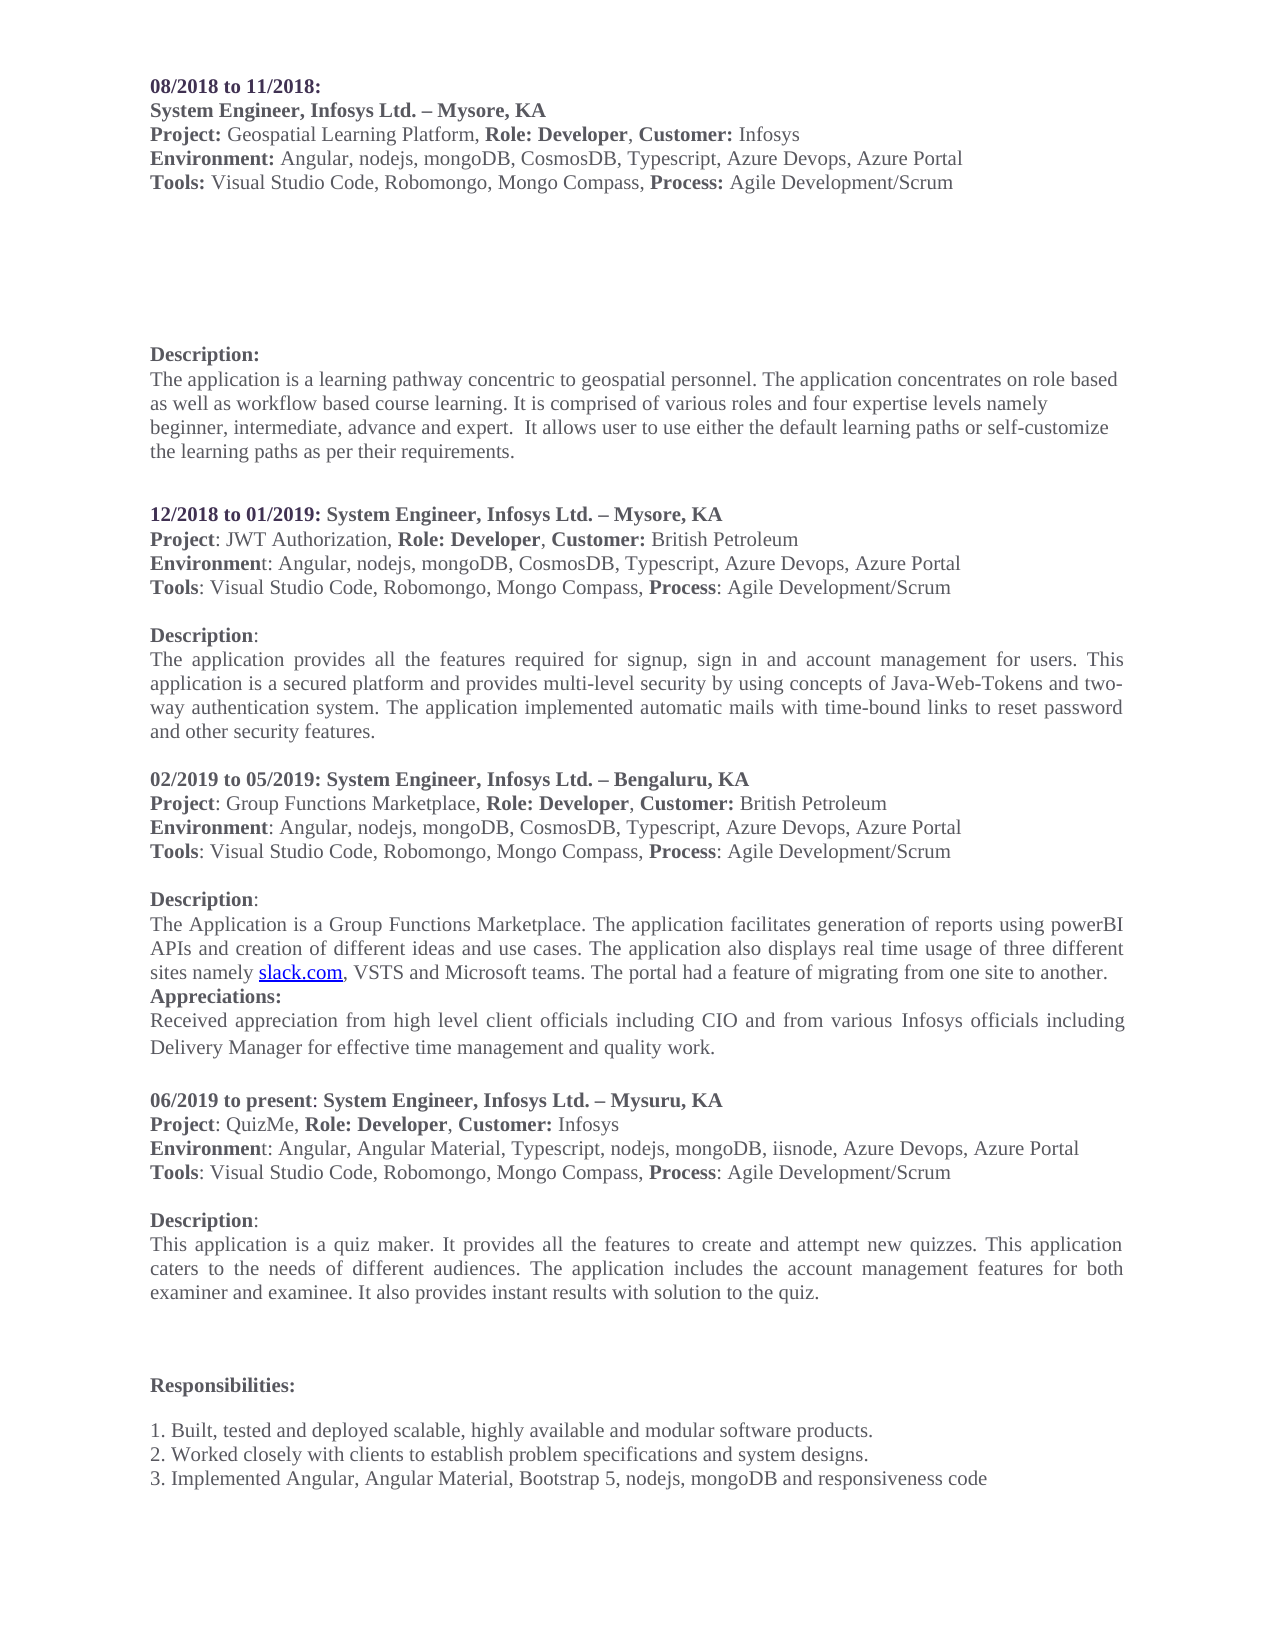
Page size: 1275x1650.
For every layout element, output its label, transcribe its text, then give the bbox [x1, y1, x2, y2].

text 06/2019 to present: System Engineer, Infosys Ltd. – Mysuru, KA [150, 1088, 1125, 1112]
text Project: QuizMe, Role: Developer, Customer: Infosys [150, 1112, 1125, 1136]
text 1. Built, tested and deployed scalable, highly available and modular software products. [150, 1418, 1125, 1442]
text Environment: Angular, nodejs, mongoDB, CosmosDB, Typescript, Azure Devops, Azure Portal [150, 146, 1125, 170]
text Tools: Visual Studio Code, Robomongo, Mongo Compass, Process: Agile Development/Scrum [150, 1160, 1125, 1184]
text Description: [150, 1208, 1125, 1232]
text 12/2018 to 01/2019: System Engineer, Infosys Ltd. – Mysore, KA [150, 502, 1125, 526]
text Description: [150, 623, 1125, 647]
text 3. Implemented Angular, Angular Material, Bootstrap 5, nodejs, mongoDB and responsiveness code [150, 1466, 1125, 1490]
text The application is a learning pathway concentric to geospatial personnel. The application concentrates on role based as well as workflow based course learning. It is comprised of various roles and four expertise levels namely beginner, intermediate, advance and expert. It allows user to use either the default learning paths or self-customize the learning paths as per their requirements. [150, 366, 1125, 463]
text 2. Worked closely with clients to establish problem specifications and system designs. [150, 1442, 1125, 1466]
text Description: [150, 887, 1125, 911]
text Appreciations: [150, 984, 1125, 1008]
text The application provides all the features required for signup, sign in and account management for users. This application is a secured platform and provides multi-level security by using concepts of Java-Web-Tokens and two-way authentication system. The application implemented automatic mails with time-bound links to reset password and other security features. [150, 647, 1125, 743]
text Project: JWT Authorization, Role: Developer, Customer: British Petroleum [150, 526, 1125, 551]
text System Engineer, Infosys Ltd. – Mysore, KA [150, 98, 1125, 122]
text Received appreciation from high level client officials including CIO and from various Infosys officials including Delivery Manager for effective time management and quality work. [150, 1008, 1125, 1060]
text This application is a quiz maker. It provides all the features to create and attempt new quizzes. This application caters to the needs of different audiences. The application includes the account management features for both examiner and examinee. It also provides instant results with solution to the quiz. [150, 1232, 1125, 1304]
text 02/2019 to 05/2019: System Engineer, Infosys Ltd. – Bengaluru, KA [150, 767, 1125, 791]
text Environment: Angular, nodejs, mongoDB, CosmosDB, Typescript, Azure Devops, Azure Portal [150, 815, 1125, 839]
text Environment: Angular, nodejs, mongoDB, CosmosDB, Typescript, Azure Devops, Azure Portal [150, 551, 1125, 574]
text Description: [150, 342, 1125, 366]
text Project: Group Functions Marketplace, Role: Developer, Customer: British Petroleum [150, 791, 1125, 815]
text 08/2018 to 11/2018: [150, 74, 1125, 98]
text Responsibilities: [150, 1373, 1125, 1397]
text Project: Geospatial Learning Platform, Role: Developer, Customer: Infosys [150, 122, 1125, 146]
text Environment: Angular, Angular Material, Typescript, nodejs, mongoDB, iisnode, Azure Devops, Azure Portal [150, 1136, 1125, 1160]
text Tools: Visual Studio Code, Robomongo, Mongo Compass, Process: Agile Development/Scrum [150, 839, 1125, 863]
text The Application is a Group Functions Marketplace. The application facilitates generation of reports using powerBI APIs and creation of different ideas and use cases. The application also displays real time usage of three different sites namely slack.com, VSTS and Microsoft teams. The portal had a feature of migrating from one site to another. [150, 911, 1125, 984]
text Tools: Visual Studio Code, Robomongo, Mongo Compass, Process: Agile Development/Scrum [150, 170, 1125, 194]
text Tools: Visual Studio Code, Robomongo, Mongo Compass, Process: Agile Development/Scrum [150, 574, 1125, 599]
